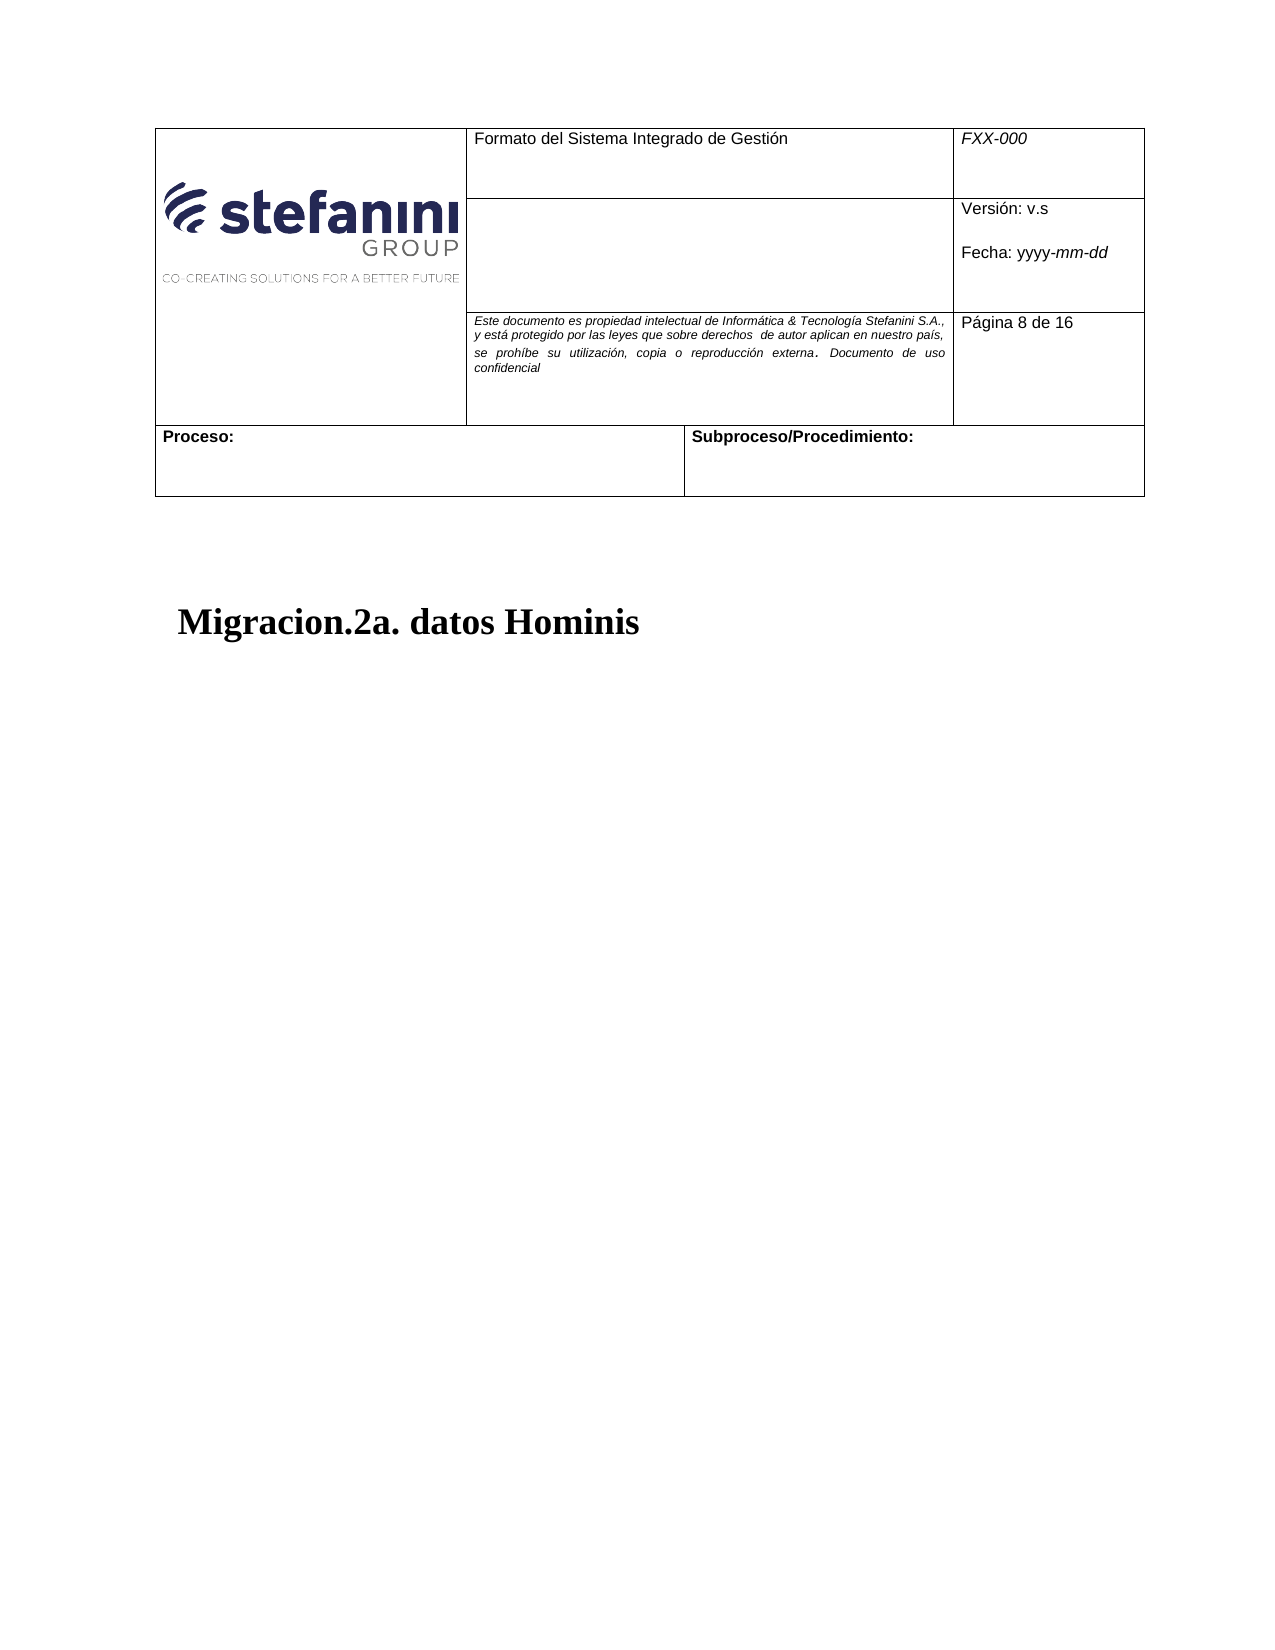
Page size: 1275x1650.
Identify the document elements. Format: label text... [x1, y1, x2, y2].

picture [162, 182, 460, 286]
subtitle Migracion.2a. datos Hominis [177, 599, 1098, 642]
